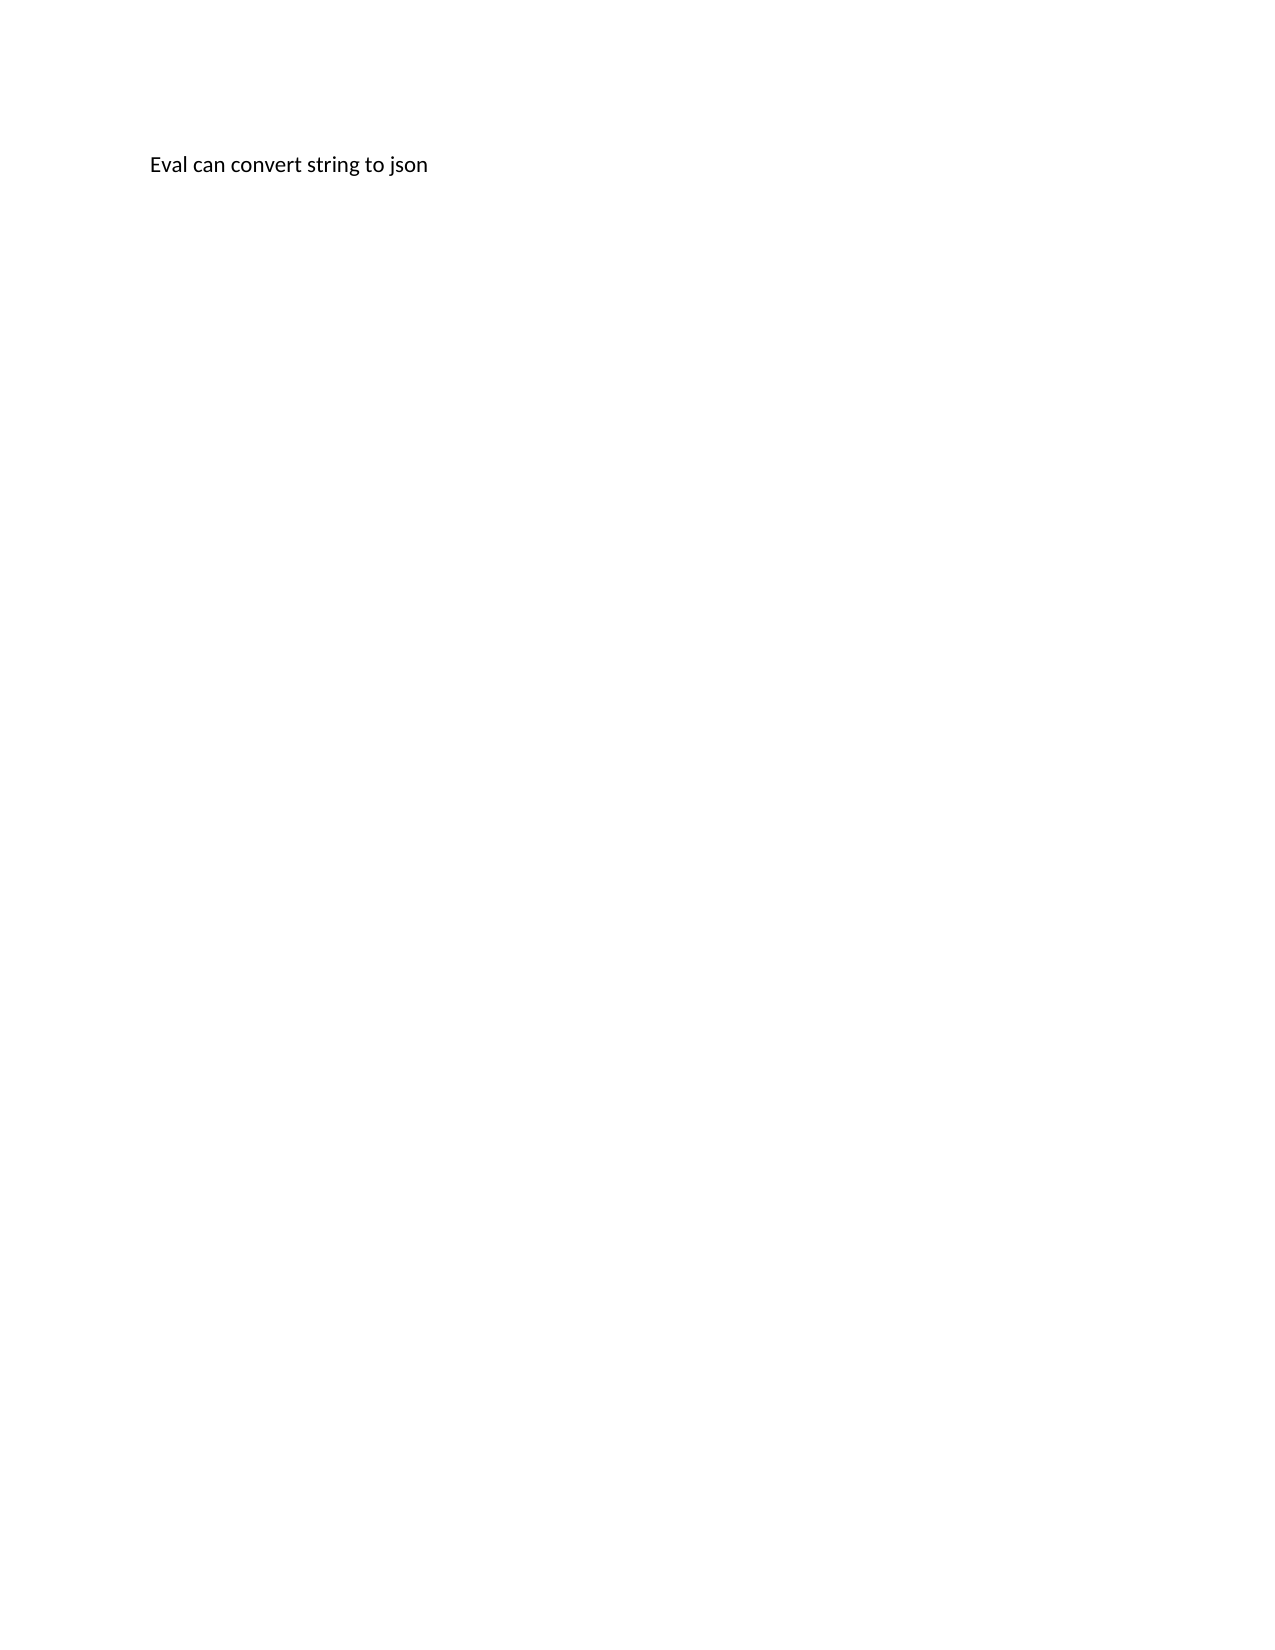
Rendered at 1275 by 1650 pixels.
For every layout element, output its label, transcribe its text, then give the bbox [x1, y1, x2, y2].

text Eval can convert string to json [150, 150, 1125, 178]
